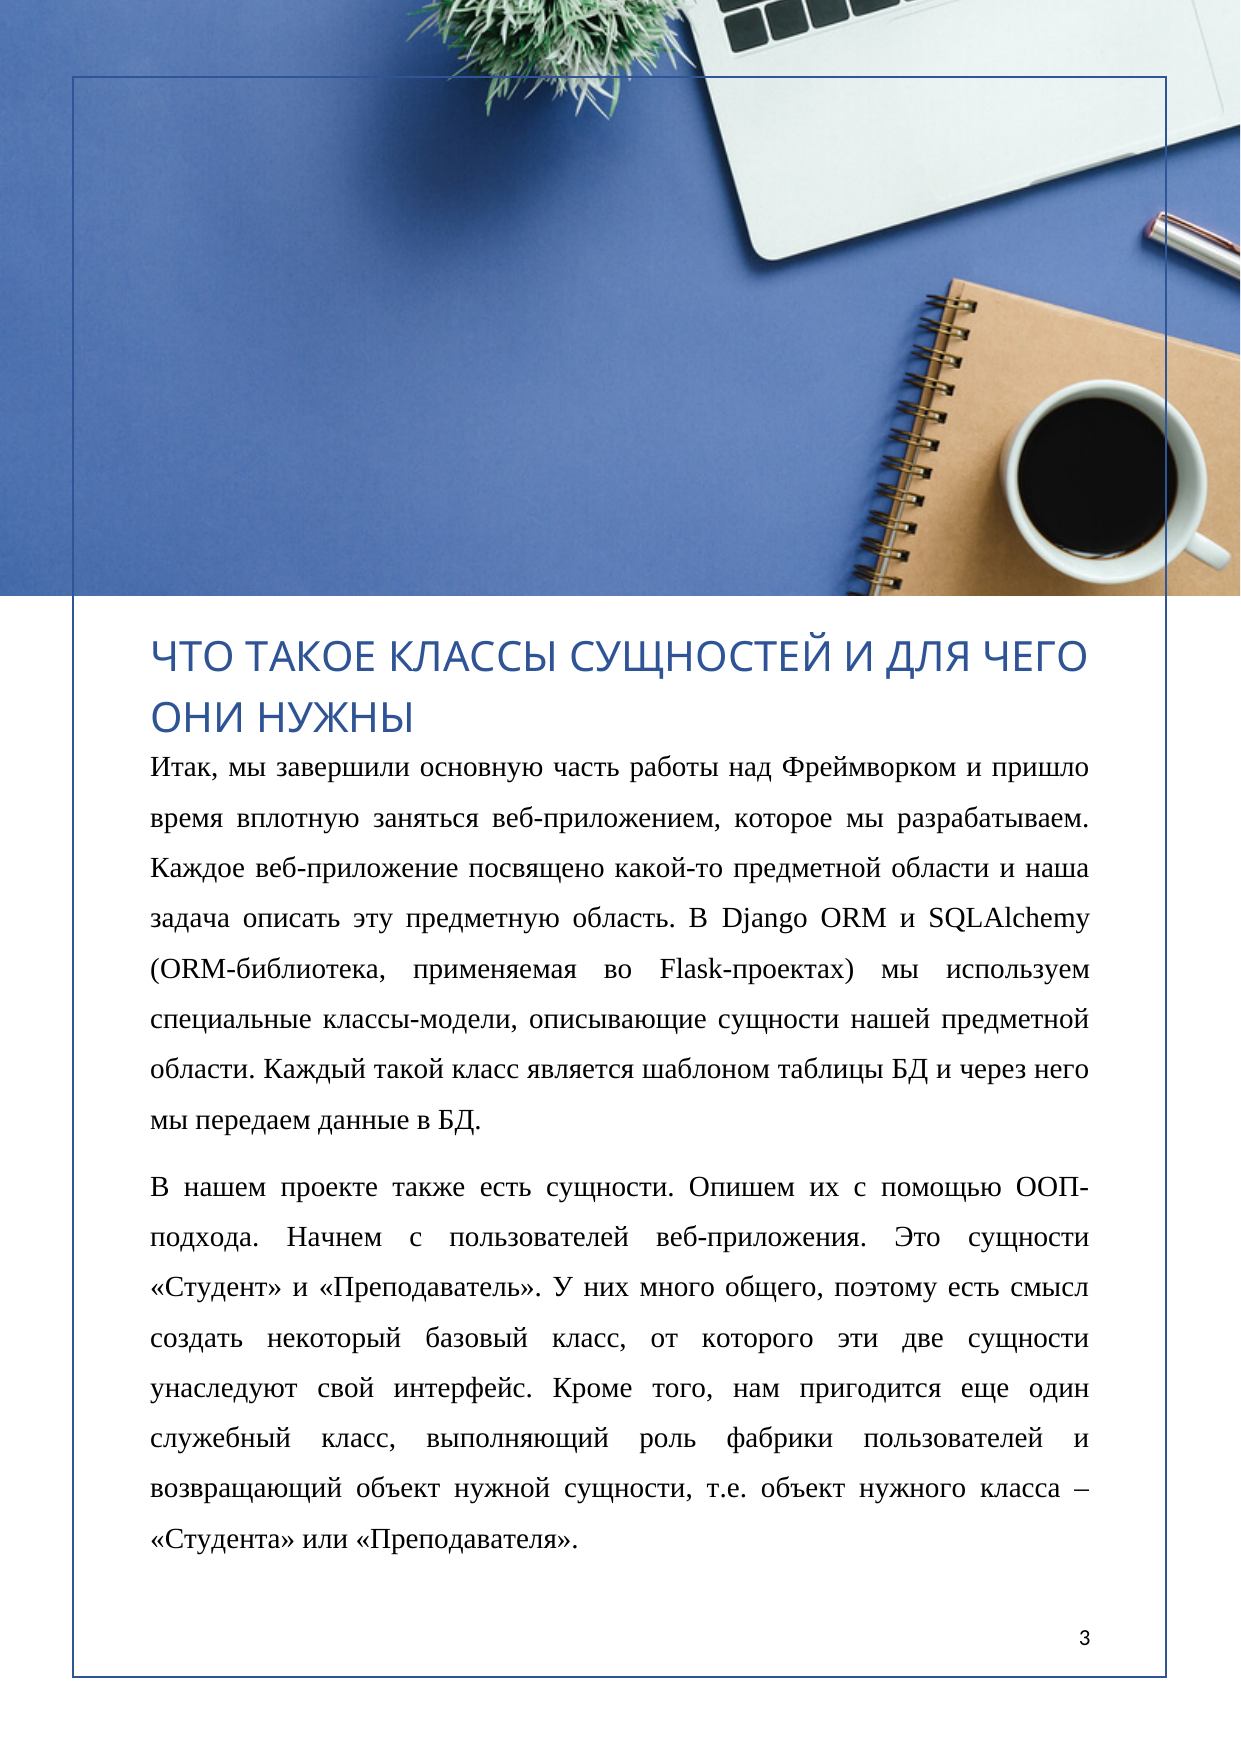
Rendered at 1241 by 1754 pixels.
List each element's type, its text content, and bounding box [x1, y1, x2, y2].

text Итак, мы завершили основную часть работы над Фреймворком и пришло время вплотную заняться веб-приложением, которое мы разрабатываем. Каждое веб-приложение посвящено какой-то предметной области и наша задача описать эту предметную область. В Django ORM и SQLAlchemy (ORM-библиотека, применяемая во Flask-проектах) мы используем специальные классы-модели, описывающие сущности нашей предметной области. Каждый такой класс является шаблоном таблицы БД и через него мы передаем данные в БД. [150, 749, 1090, 1135]
text В нашем проекте также есть сущности. Опишем их с помощью ООП-подхода. Начнем с пользователей веб-приложения. Это сущности «Студент» и «Преподаватель». У них много общего, поэтому есть смысл создать некоторый базовый класс, от которого эти две сущности унаследуют свой интерфейс. Кроме того, нам пригодится еще один служебный класс, выполняющий роль фабрики пользователей и возвращающий объект нужной сущности, т.е. объект нужного класса – «Студента» или «Преподавателя». [150, 1169, 1090, 1554]
picture [74, 78, 1165, 596]
picture [0, 0, 1241, 596]
subtitle Что такое классы сущностей и для чего они нужны [150, 627, 1090, 745]
